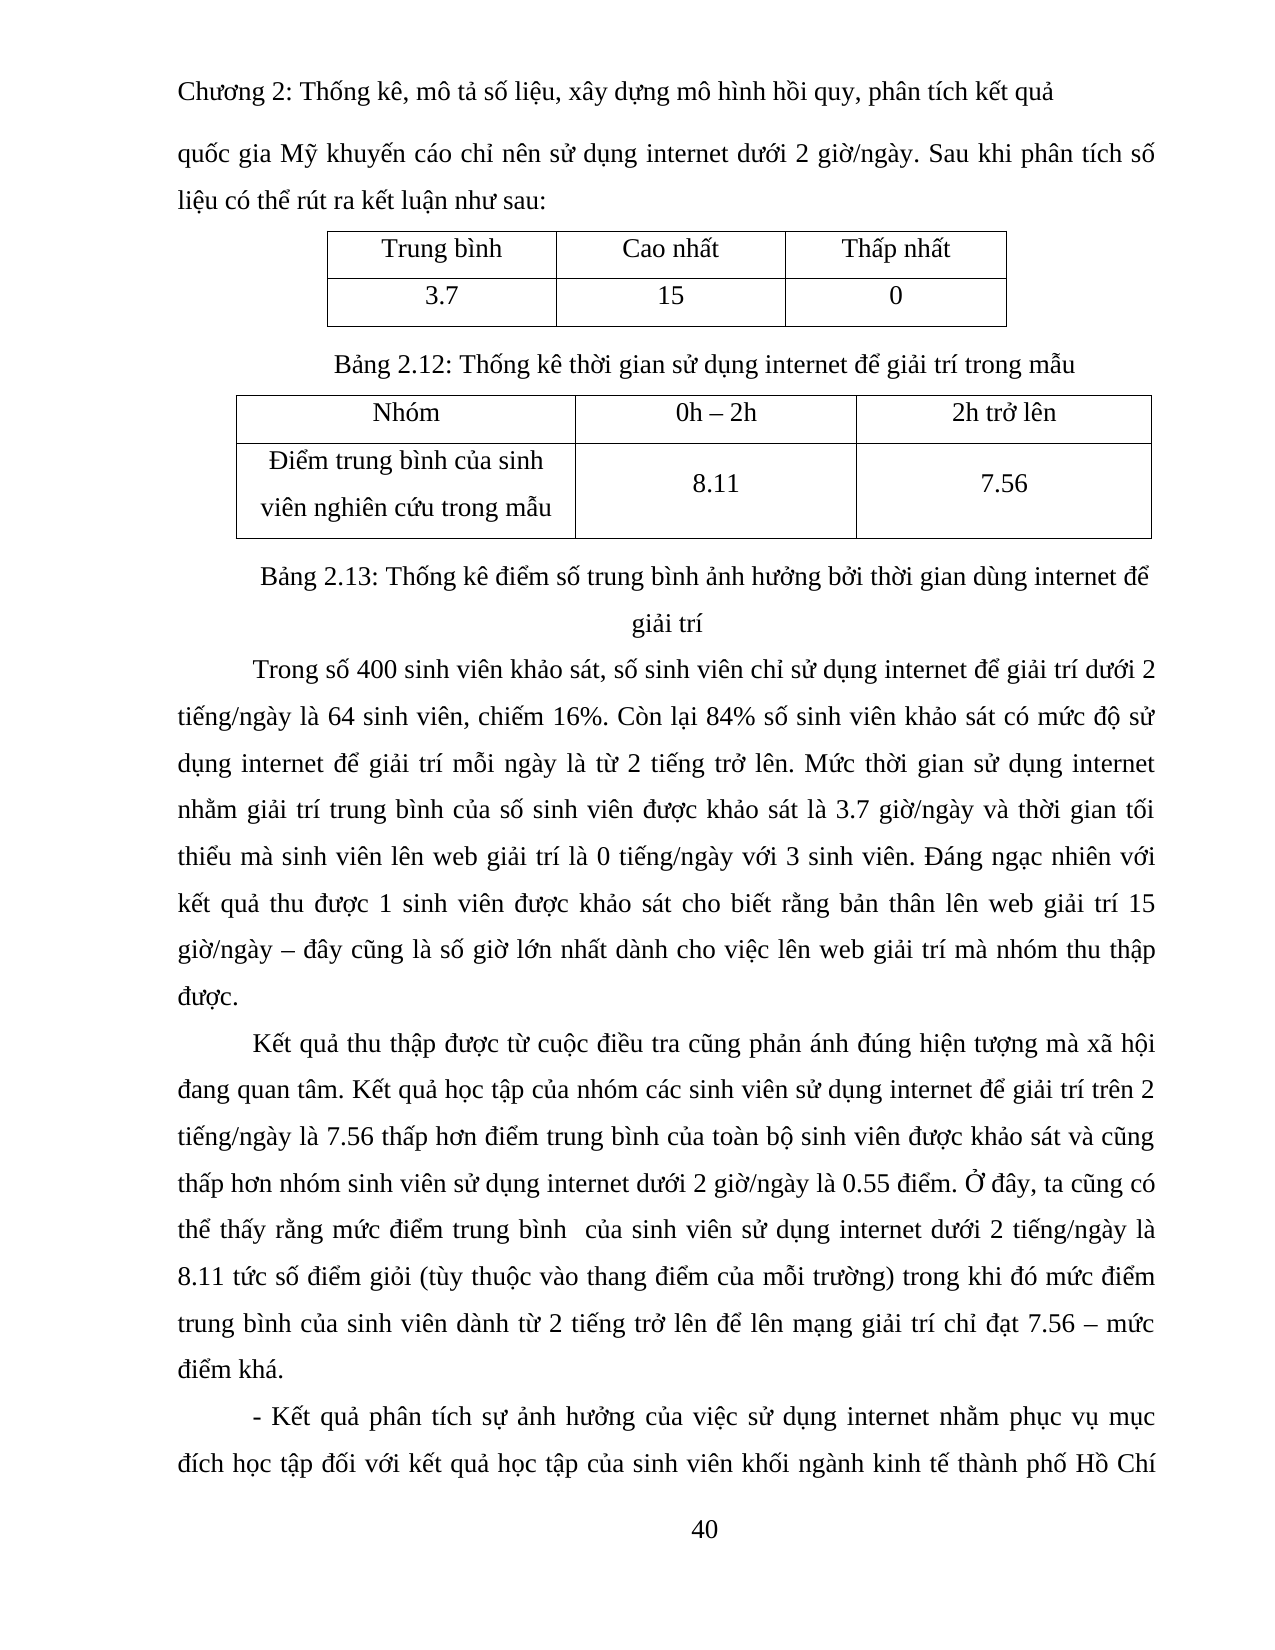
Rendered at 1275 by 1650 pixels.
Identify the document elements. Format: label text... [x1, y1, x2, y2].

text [177, 137, 1157, 215]
table_header Cao nhất [557, 232, 785, 278]
table_cell 8.11 [576, 444, 856, 537]
text Kết quả thu thập được từ cuộc điều tra cũng phản ánh đúng hiện tượng mà xã hội đang quan tâm. Kết quả học tập của nhóm các sinh viên sử dụng internet để giải trí trên 2 tiếng/ngày là 7.56 thấp hơn điểm trung bình của toàn bộ sinh viên được khảo sát và cũng thấp hơn nhóm sinh viên sử dụng internet dưới 2 giờ/ngày là 0.55 điểm. Ở đây, ta cũng có thể thấy rằng mức điểm trung bình của sinh viên sử dụng internet dưới 2 tiếng/ngày là 8.11 tức số điểm giỏi (tùy thuộc vào thang điểm của mỗi trường) trong khi đó mức điểm trung bình của sinh viên dành từ 2 tiếng trở lên để lên mạng giải trí chỉ đạt 7.56 – mức điểm khá. [177, 1027, 1157, 1384]
table_header 0h – 2h [576, 396, 856, 443]
table_cell 3.7 [328, 279, 556, 326]
table_header Thấp nhất [786, 232, 1006, 278]
table_header Nhóm [237, 396, 575, 443]
table_cell 15 [557, 279, 785, 326]
table_cell Điểm trung bình của sinh viên nghiên cứu trong mẫu [237, 444, 575, 537]
table_header Trung bình [328, 232, 556, 278]
text Trong số 400 sinh viên khảo sát, số sinh viên chỉ sử dụng internet để giải trí dưới 2 tiếng/ngày là 64 sinh viên, chiếm 16%. Còn lại 84% số sinh viên khảo sát có mức độ sử dụng internet để giải trí mỗi ngày là từ 2 tiếng trở lên. Mức thời gian sử dụng internet nhằm giải trí trung bình của số sinh viên được khảo sát là 3.7 giờ/ngày và thời gian tối thiểu mà sinh viên lên web giải trí là 0 tiếng/ngày với 3 sinh viên. Đáng ngạc nhiên với kết quả thu được 1 sinh viên được khảo sát cho biết rằng bản thân lên web giải trí 15 giờ/ngày – đây cũng là số giờ lớn nhất dành cho việc lên web giải trí mà nhóm thu thập được. [177, 653, 1157, 1011]
table_cell 7.56 [857, 444, 1151, 537]
table_header 2h trở lên [857, 396, 1151, 443]
table_cell 0 [786, 279, 1006, 326]
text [177, 1400, 1157, 1478]
